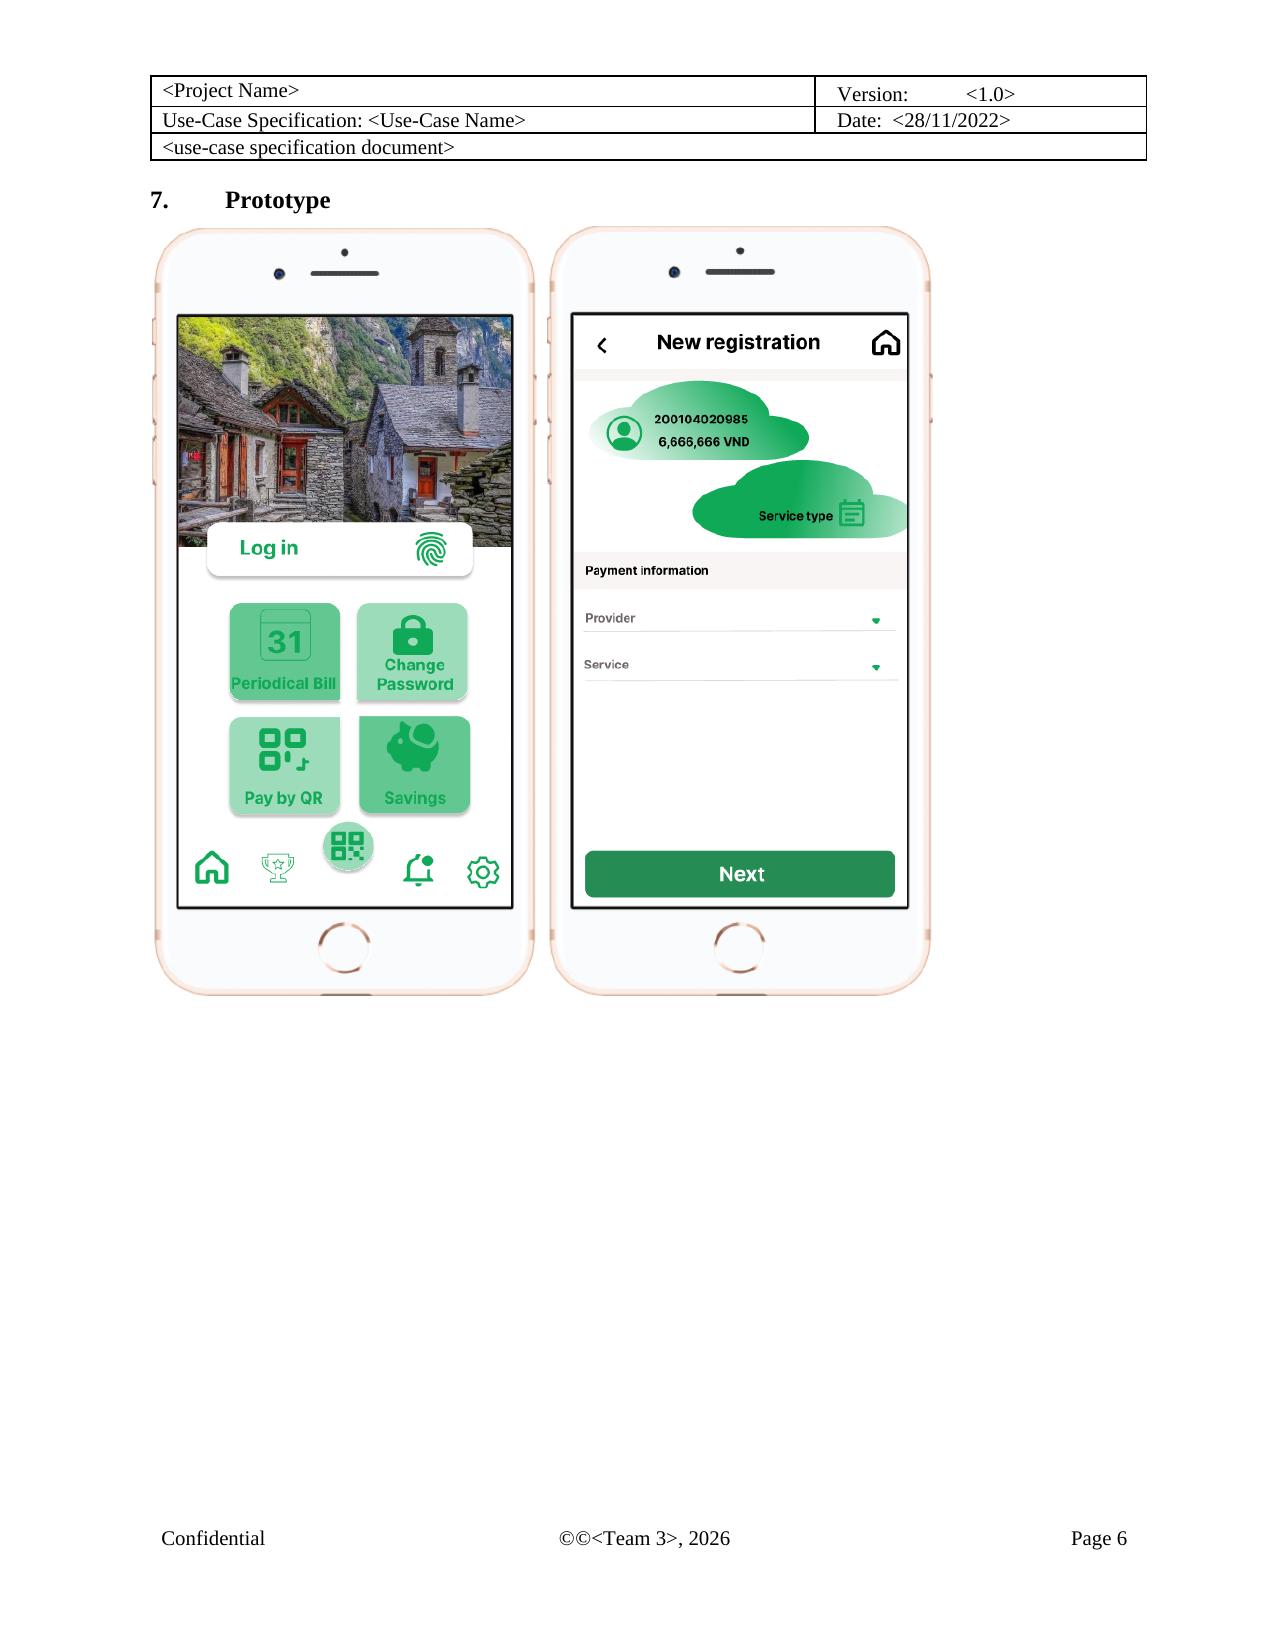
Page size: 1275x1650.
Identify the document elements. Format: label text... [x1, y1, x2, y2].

subtitle Prototype [150, 185, 1125, 214]
picture [150, 220, 937, 999]
